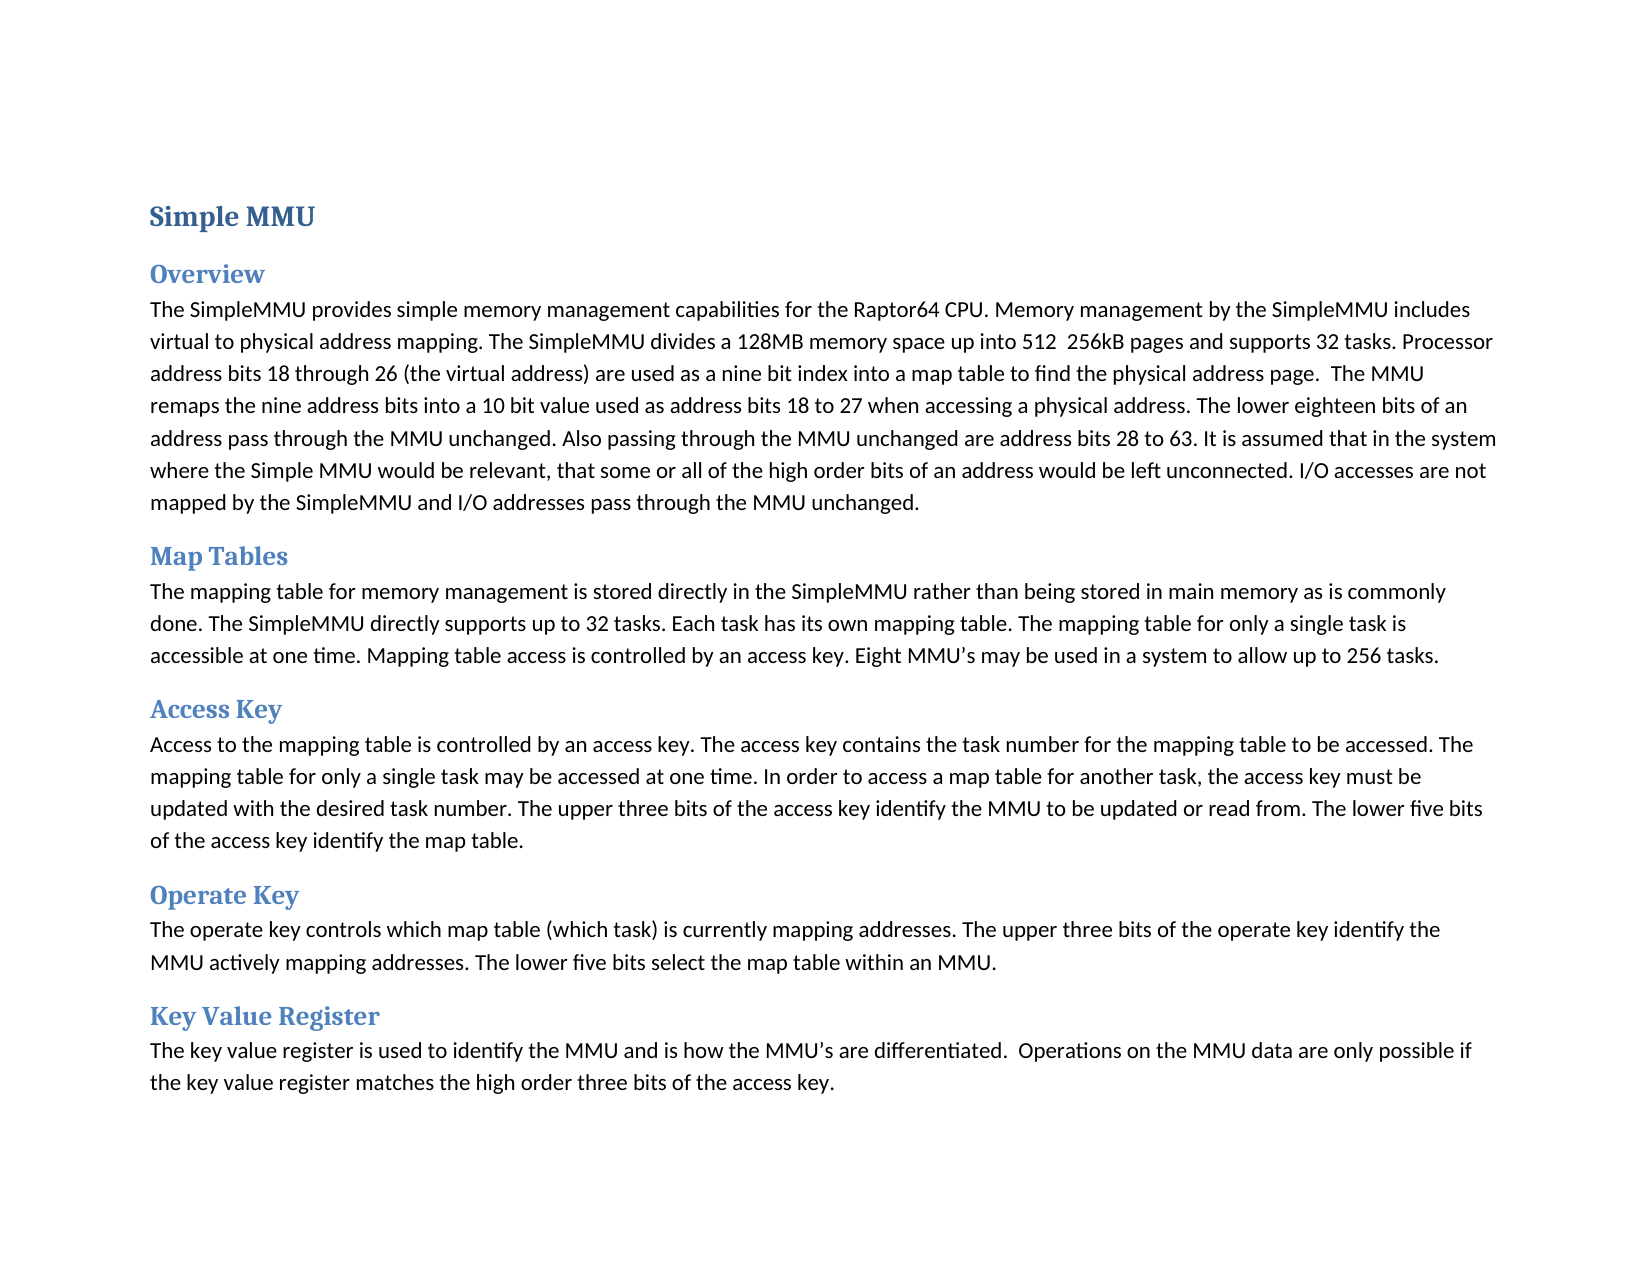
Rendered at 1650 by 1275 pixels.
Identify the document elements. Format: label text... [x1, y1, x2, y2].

text The operate key controls which map table (which task) is currently mapping addresses. The upper three bits of the operate key identify the MMU actively mapping addresses. The lower five bits select the map table within an MMU. [150, 915, 1500, 976]
subtitle Map Tables [150, 541, 1500, 572]
subtitle Simple MMU [150, 200, 1500, 233]
subtitle Operate Key [150, 880, 1500, 911]
subtitle Key Value Register [150, 1001, 1500, 1032]
subtitle Access Key [150, 694, 1500, 726]
text Access to the mapping table is controlled by an access key. The access key contains the task number for the mapping table to be accessed. The mapping table for only a single task may be accessed at one time. In order to access a map table for another task, the access key must be updated with the desired task number. The upper three bits of the access key identify the MMU to be updated or read from. The lower five bits of the access key identify the map table. [150, 730, 1500, 855]
text The key value register is used to identify the MMU and is how the MMU’s are differentiated. Operations on the MMU data are only possible if the key value register matches the high order three bits of the access key. [150, 1036, 1500, 1097]
text The SimpleMMU provides simple memory management capabilities for the Raptor64 CPU. Memory management by the SimpleMMU includes virtual to physical address mapping. The SimpleMMU divides a 128MB memory space up into 512 256kB pages and supports 32 tasks. Processor address bits 18 through 26 (the virtual address) are used as a nine bit index into a map table to find the physical address page. The MMU remaps the nine address bits into a 10 bit value used as address bits 18 to 27 when accessing a physical address. The lower eighteen bits of an address pass through the MMU unchanged. Also passing through the MMU unchanged are address bits 28 to 63. It is assumed that in the system where the Simple MMU would be relevant, that some or all of the high order bits of an address would be left unconnected. I/O accesses are not mapped by the SimpleMMU and I/O addresses pass through the MMU unchanged. [150, 295, 1500, 516]
text The mapping table for memory management is stored directly in the SimpleMMU rather than being stored in main memory as is commonly done. The SimpleMMU directly supports up to 32 tasks. Each task has its own mapping table. The mapping table for only a single task is accessible at one time. Mapping table access is controlled by an access key. Eight MMU’s may be used in a system to allow up to 256 tasks. [150, 577, 1500, 669]
subtitle Overview [150, 259, 1500, 291]
